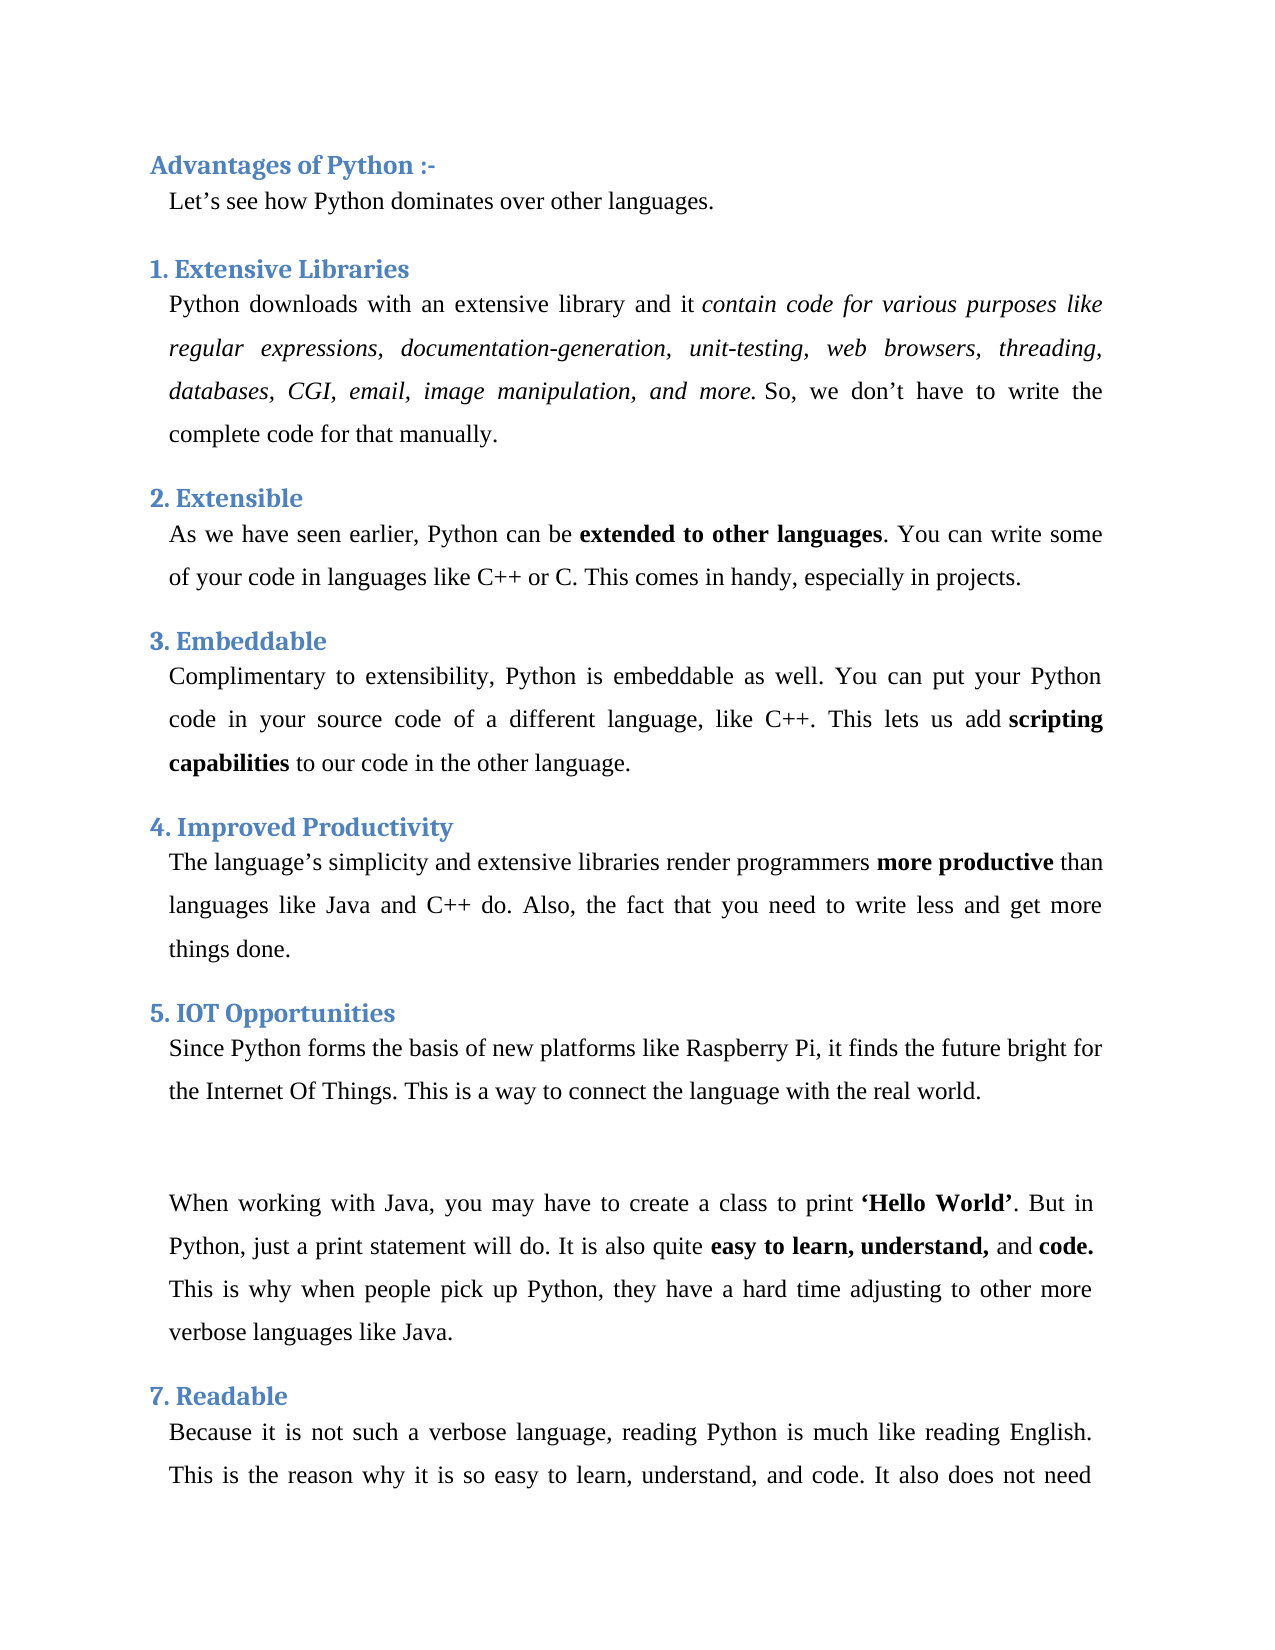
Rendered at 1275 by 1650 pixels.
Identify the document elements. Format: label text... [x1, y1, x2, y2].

subtitle 1. Extensive Libraries [150, 254, 1125, 285]
text When working with Java, you may have to create a class to print ‘Hello World’. But in Python, just a print statement will do. It is also quite easy to learn, understand, and code. This is why when people pick up Python, they have a hard time adjusting to other more verbose languages like Java. [169, 1188, 1094, 1346]
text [169, 1417, 1094, 1489]
subtitle Advantages of Python :- [150, 150, 1125, 181]
text Complimentary to extensibility, Python is embeddable as well. You can put your Python code in your source code of a different language, like C++. This lets us add scripting capabilities to our code in the other language. [169, 661, 1103, 776]
subtitle 2. Extensible [150, 483, 1125, 514]
text Python downloads with an extensive library and it contain code for various purposes like regular expressions, documentation-generation, unit-testing, web browsers, threading, databases, CGI, email, image manipulation, and more. So, we don’t have to write the complete code for that manually. [169, 289, 1103, 448]
subtitle 4. Improved Productivity [150, 812, 1125, 843]
text Let’s see how Python dominates over other languages. [169, 186, 1103, 214]
subtitle 3. Embeddable [150, 626, 1125, 657]
text The language’s simplicity and extensive libraries render programmers more productive than languages like Java and C++ do. Also, the fact that you need to write less and get more things done. [169, 847, 1103, 962]
subtitle 5. IOT Opportunities [150, 998, 1125, 1029]
text As we have seen earlier, Python can be extended to other languages. You can write some of your code in languages like C++ or C. This comes in handy, especially in projects. [169, 519, 1103, 591]
text Since Python forms the basis of new platforms like Raspberry Pi, it finds the future bright for the Internet Of Things. This is a way to connect the language with the real world. [169, 1033, 1103, 1105]
subtitle 7. Readable [150, 1381, 1125, 1412]
